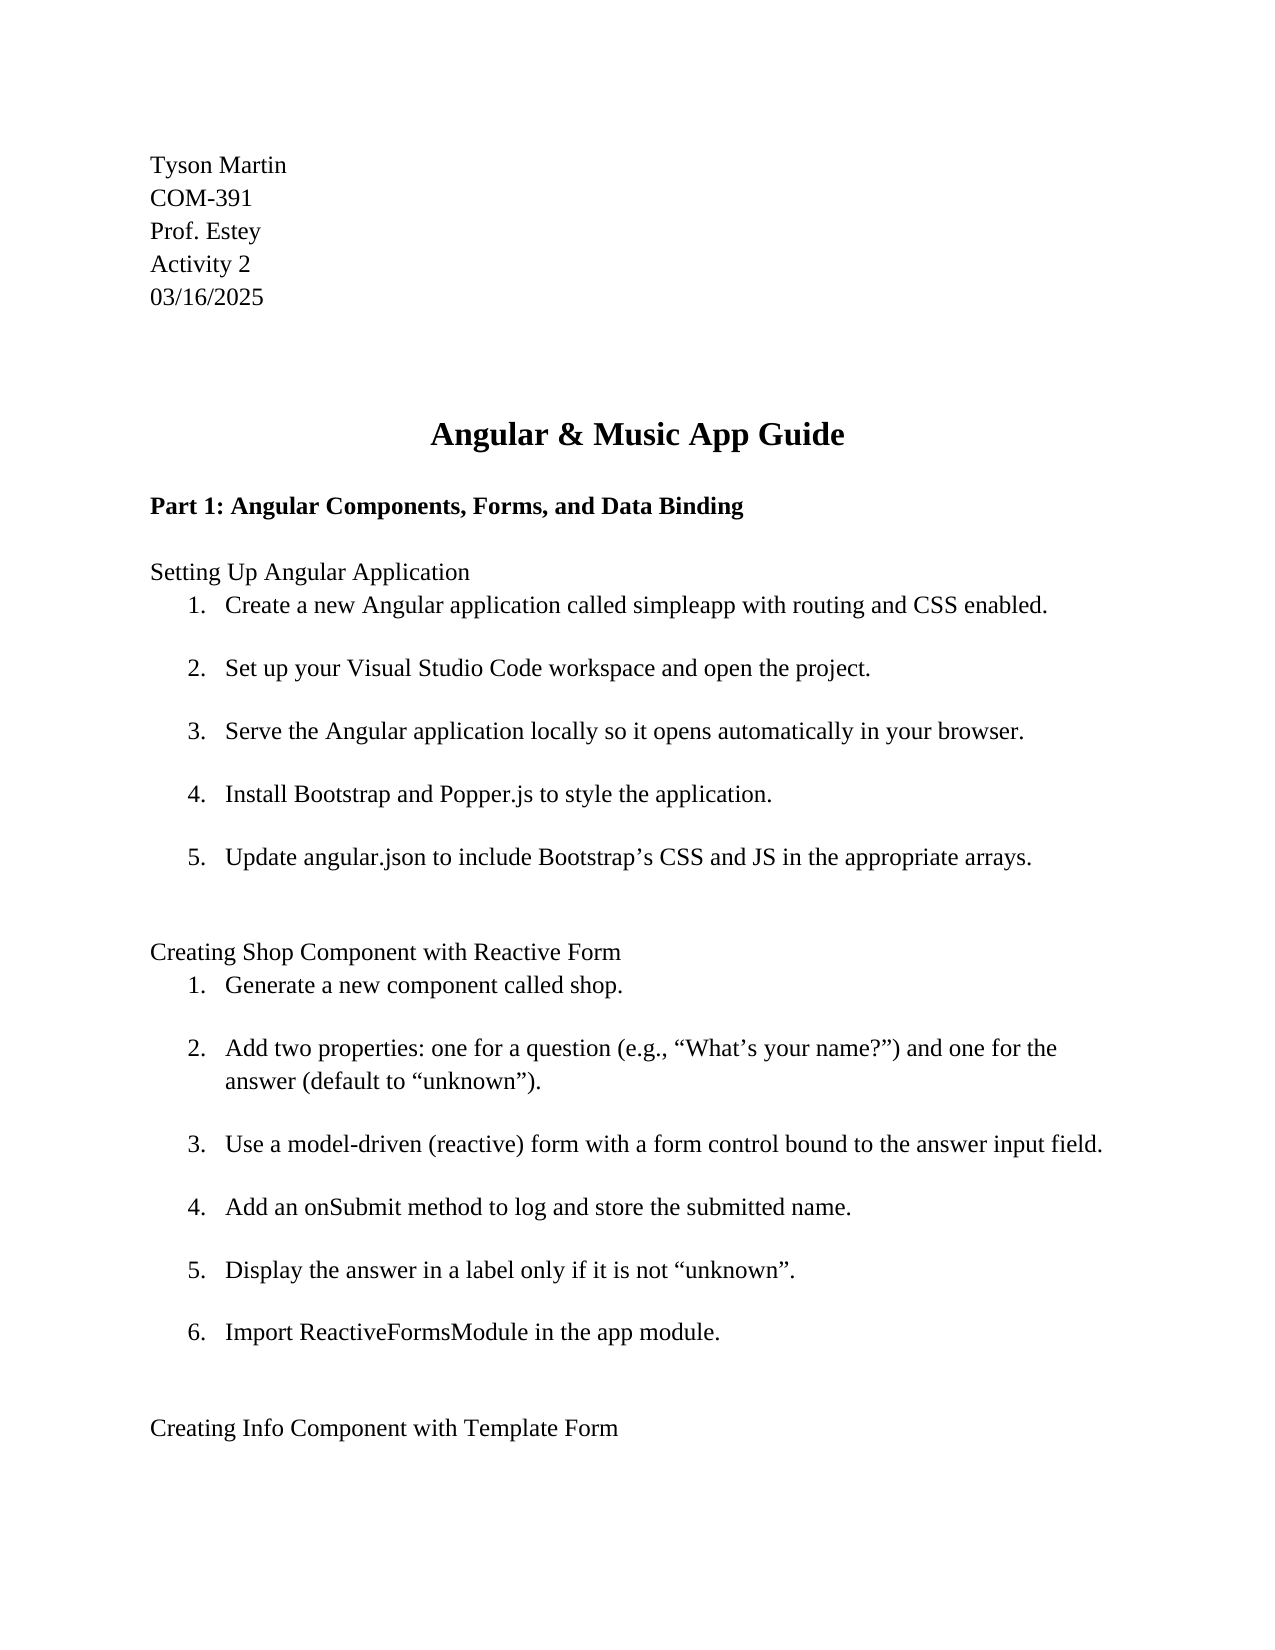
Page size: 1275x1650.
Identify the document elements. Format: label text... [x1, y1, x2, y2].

list Set up your Visual Studio Code workspace and open the project. [187, 653, 1125, 712]
text Angular & Music App Guide [150, 414, 1125, 452]
list Generate a new component called shop. [187, 970, 1125, 1029]
text Setting Up Angular Application [150, 557, 1125, 586]
text Creating Shop Component with Reactive Form [150, 937, 1125, 966]
list Import ReactiveFormsModule in the app module. [187, 1317, 1125, 1376]
list Display the answer in a label only if it is not “unknown”. [187, 1255, 1125, 1314]
text Creating Info Component with Template Form [150, 1413, 1125, 1442]
text Prof. Estey [150, 216, 1125, 245]
list Create a new Angular application called simpleapp with routing and CSS enabled. [187, 590, 1125, 649]
list Add two properties: one for a question (e.g., “What’s your name?”) and one for the answer (default to “unknown”). [187, 1033, 1125, 1125]
list Serve the Angular application locally so it opens automatically in your browser. [187, 716, 1125, 775]
text Part 1: Angular Components, Forms, and Data Binding [150, 491, 1125, 520]
list Update angular.json to include Bootstrap’s CSS and JS in the appropriate arrays. [187, 842, 1125, 901]
text Tyson Martin [150, 150, 1125, 179]
text COM-391 [150, 183, 1125, 212]
list Install Bootstrap and Popper.js to style the application. [187, 779, 1125, 838]
list Use a model-driven (reactive) form with a form control bound to the answer input field. [187, 1129, 1125, 1188]
text 03/16/2025 [150, 282, 1125, 311]
text Activity 2 [150, 249, 1125, 278]
list Add an onSubmit method to log and store the submitted name. [187, 1192, 1125, 1251]
